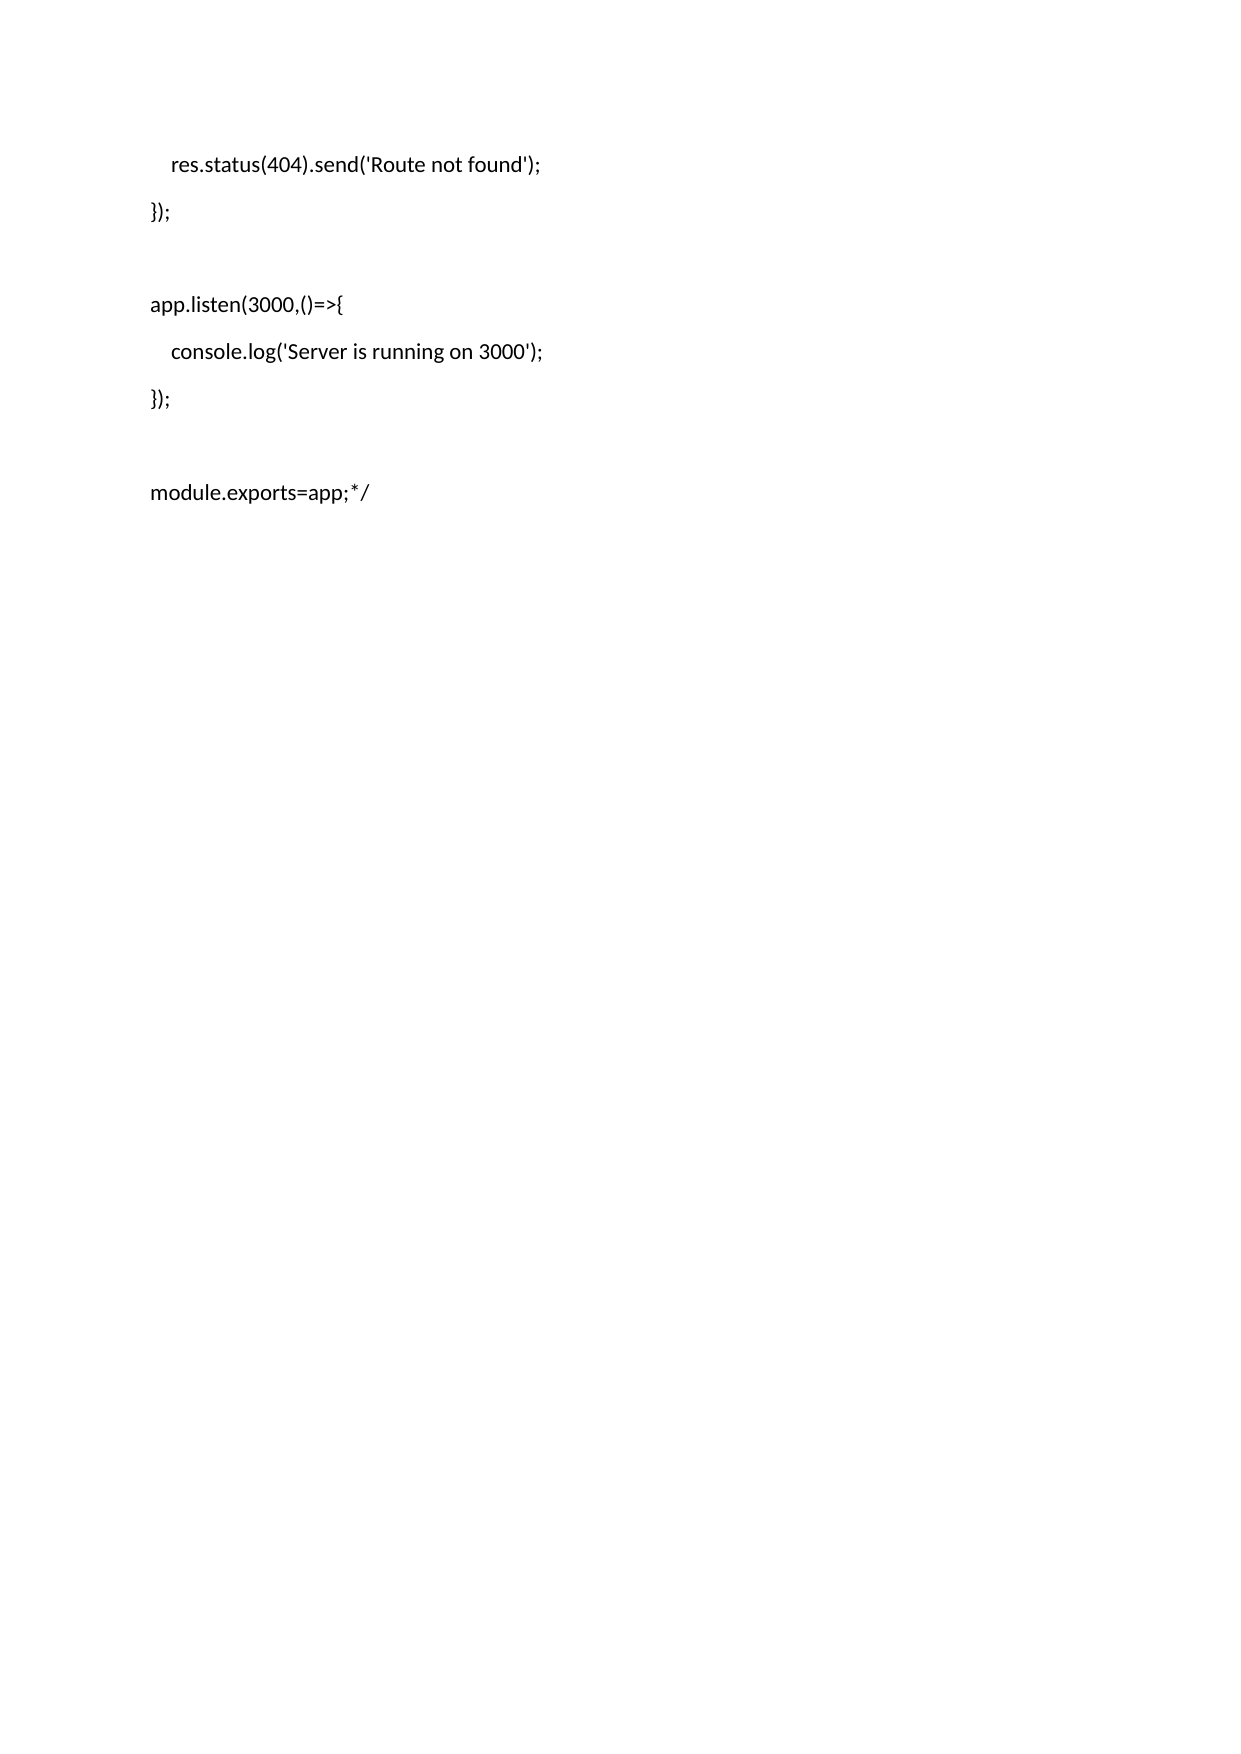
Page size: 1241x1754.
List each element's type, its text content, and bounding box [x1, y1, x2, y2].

text }); [150, 197, 1090, 225]
text console.log('Server is running on 3000'); [150, 337, 1090, 366]
text module.exports=app;*/ [150, 478, 1090, 506]
text app.listen(3000,()=>{ [150, 291, 1090, 319]
text }); [150, 384, 1090, 412]
text res.status(404).send('Route not found'); [150, 150, 1090, 178]
